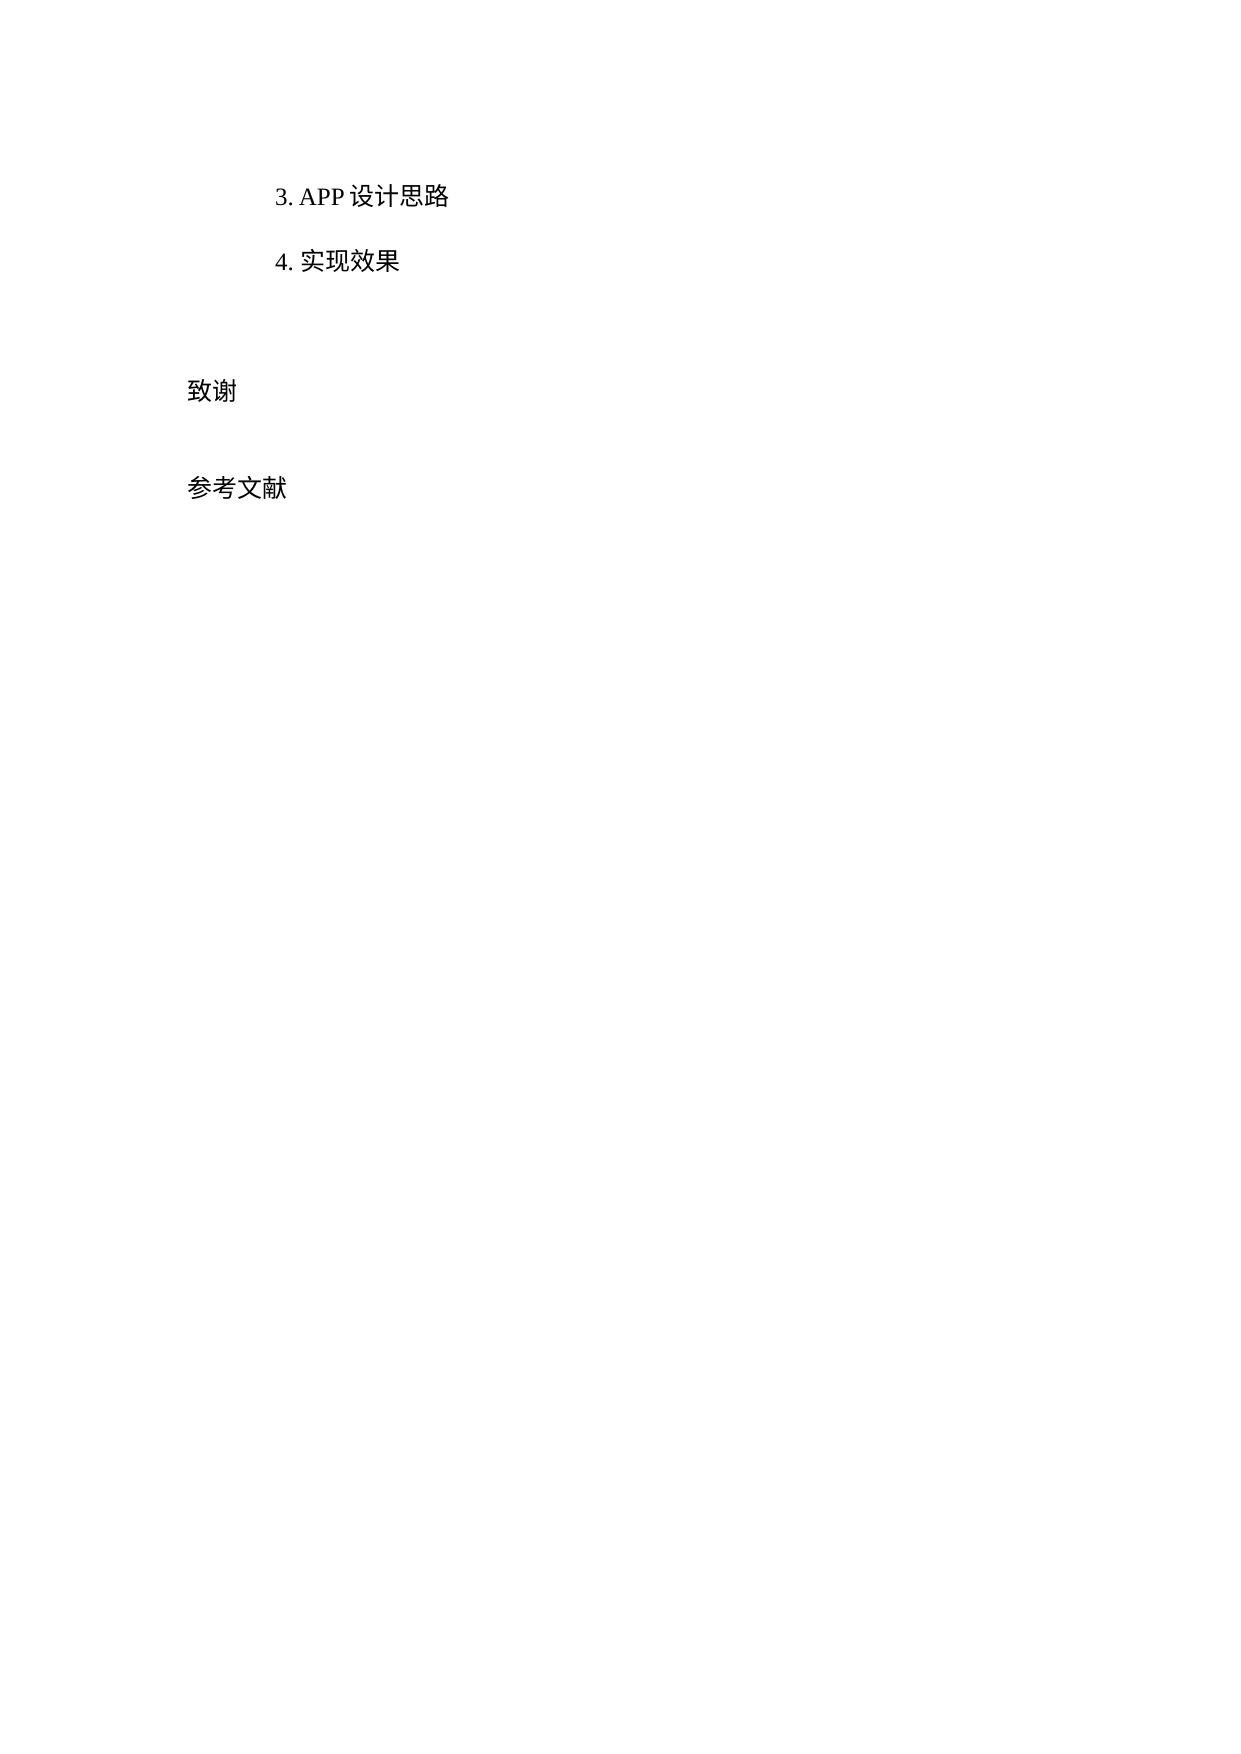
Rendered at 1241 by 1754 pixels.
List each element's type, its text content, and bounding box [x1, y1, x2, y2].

text 3. APP设计思路 [187, 162, 1053, 227]
text 4. 实现效果 [187, 227, 1053, 292]
text 致谢 [187, 357, 1053, 422]
text 参考文献 [187, 454, 1053, 519]
